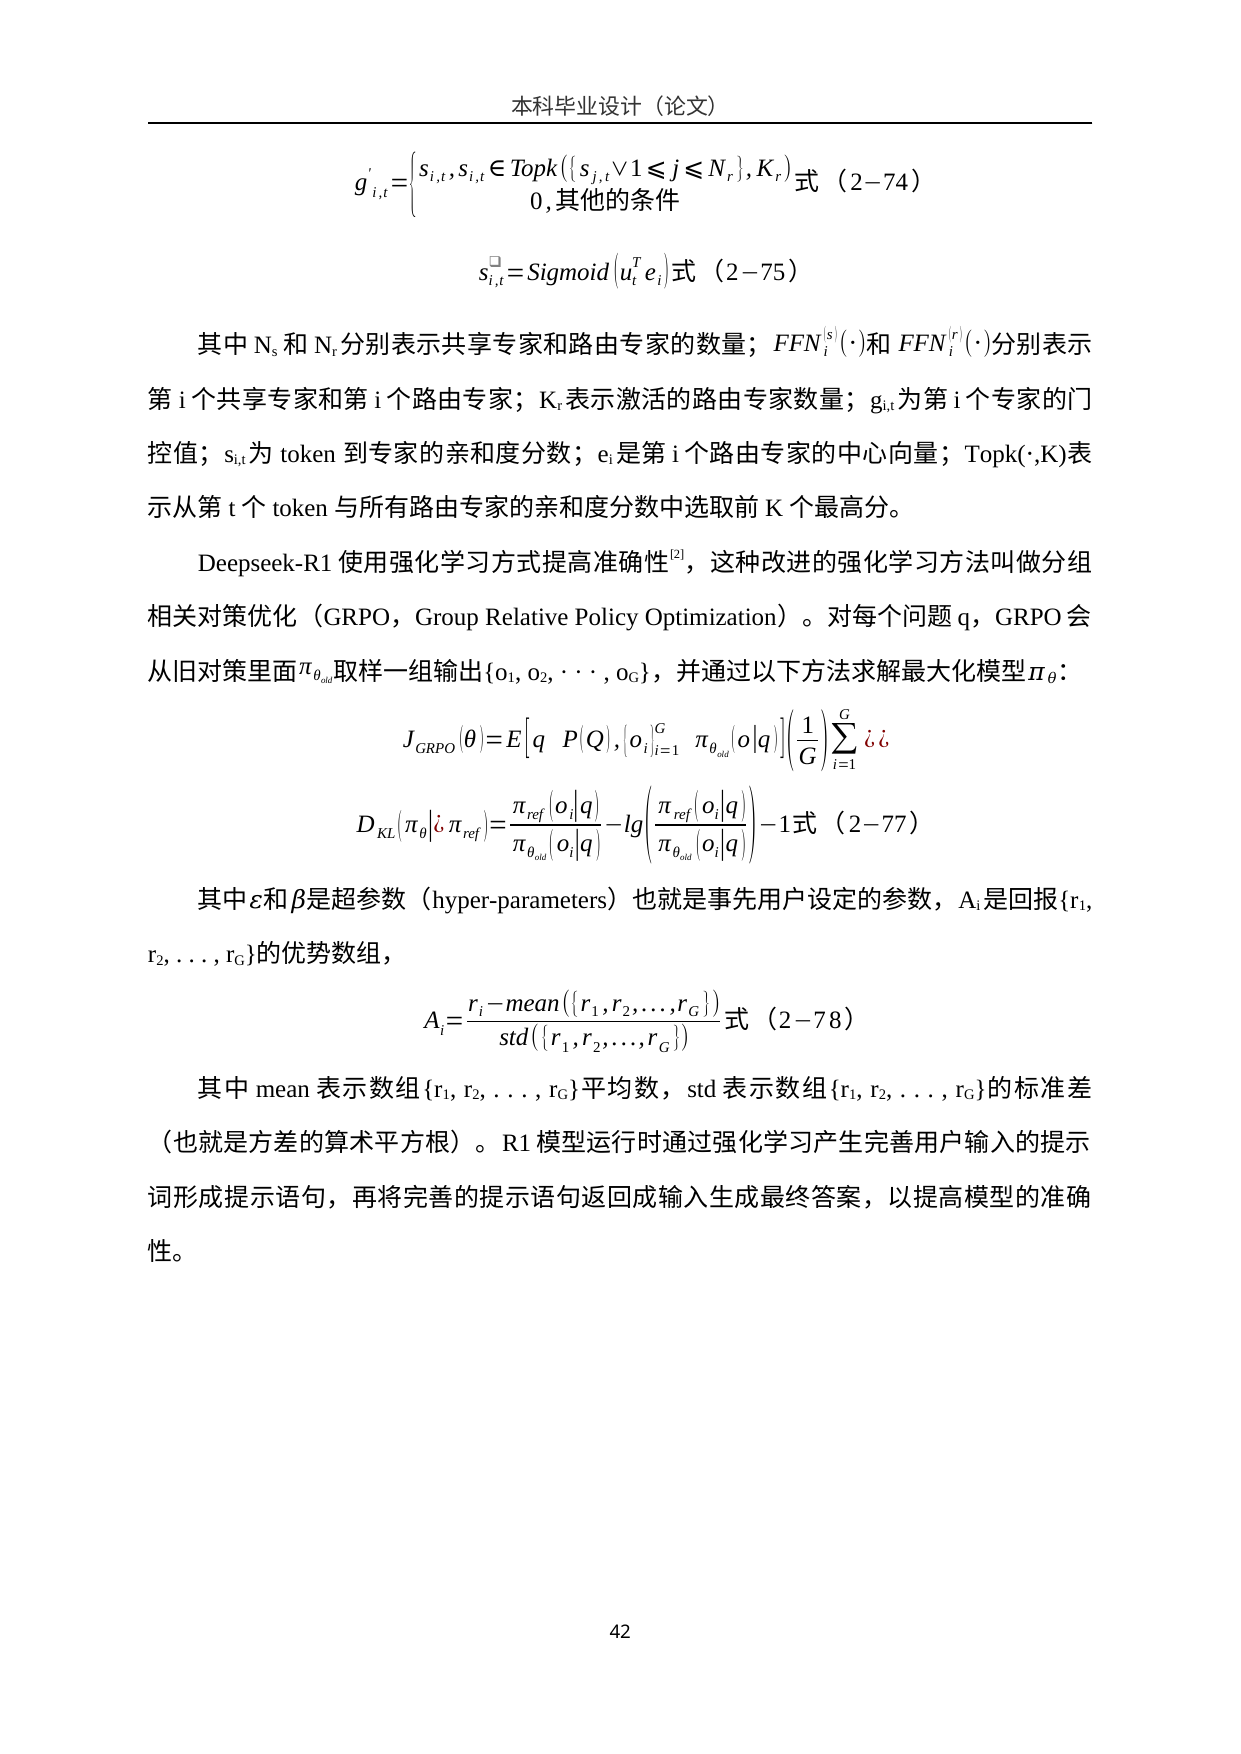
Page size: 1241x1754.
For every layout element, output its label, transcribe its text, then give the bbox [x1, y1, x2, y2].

list 其中mean表示数组{r1, r2, . . . , rG}平均数，std表示数组{r1, r2, . . . , rG}的标准差（也就是方差的算术平方根）。R1模型运行时通过强化学习产生完善用户输入的提示词形成提示语句，再将完善的提示语句返回成输入生成最终答案，以提高模型的准确性。 [148, 1068, 1092, 1268]
list Deepseek-R1使用强化学习方式提高准确性[2]，这种改进的强化学习方法叫做分组相关对策优化（GRPO，Group Relative Policy Optimization）。对每个问题q，GRPO会从旧对策里面取样一组输出{o1, o2, · · · , oG}，并通过以下方法求解最大化模型𝜋𝜃： [148, 542, 1092, 687]
list 其中Ns​ 和Nr分别表示共享专家和路由专家的数量；和 分别表示第 i个共享专家和第i个路由专家；Kr表示激活的路由专家数量；gi,t为第i个专家的门控值；si,t为 token 到专家的亲和度分数；ei是第i个路由专家的中心向量；Topk(⋅,K)表示从第 t 个 token 与所有路由专家的亲和度分数中选取前 K 个最高分。 [148, 325, 1092, 524]
list 其中𝜀和𝛽是超参数（hyper-parameters）也就是事先用户设定的参数，Ai是回报{r1, r2, . . . , rG}的优势数组， [148, 879, 1092, 970]
